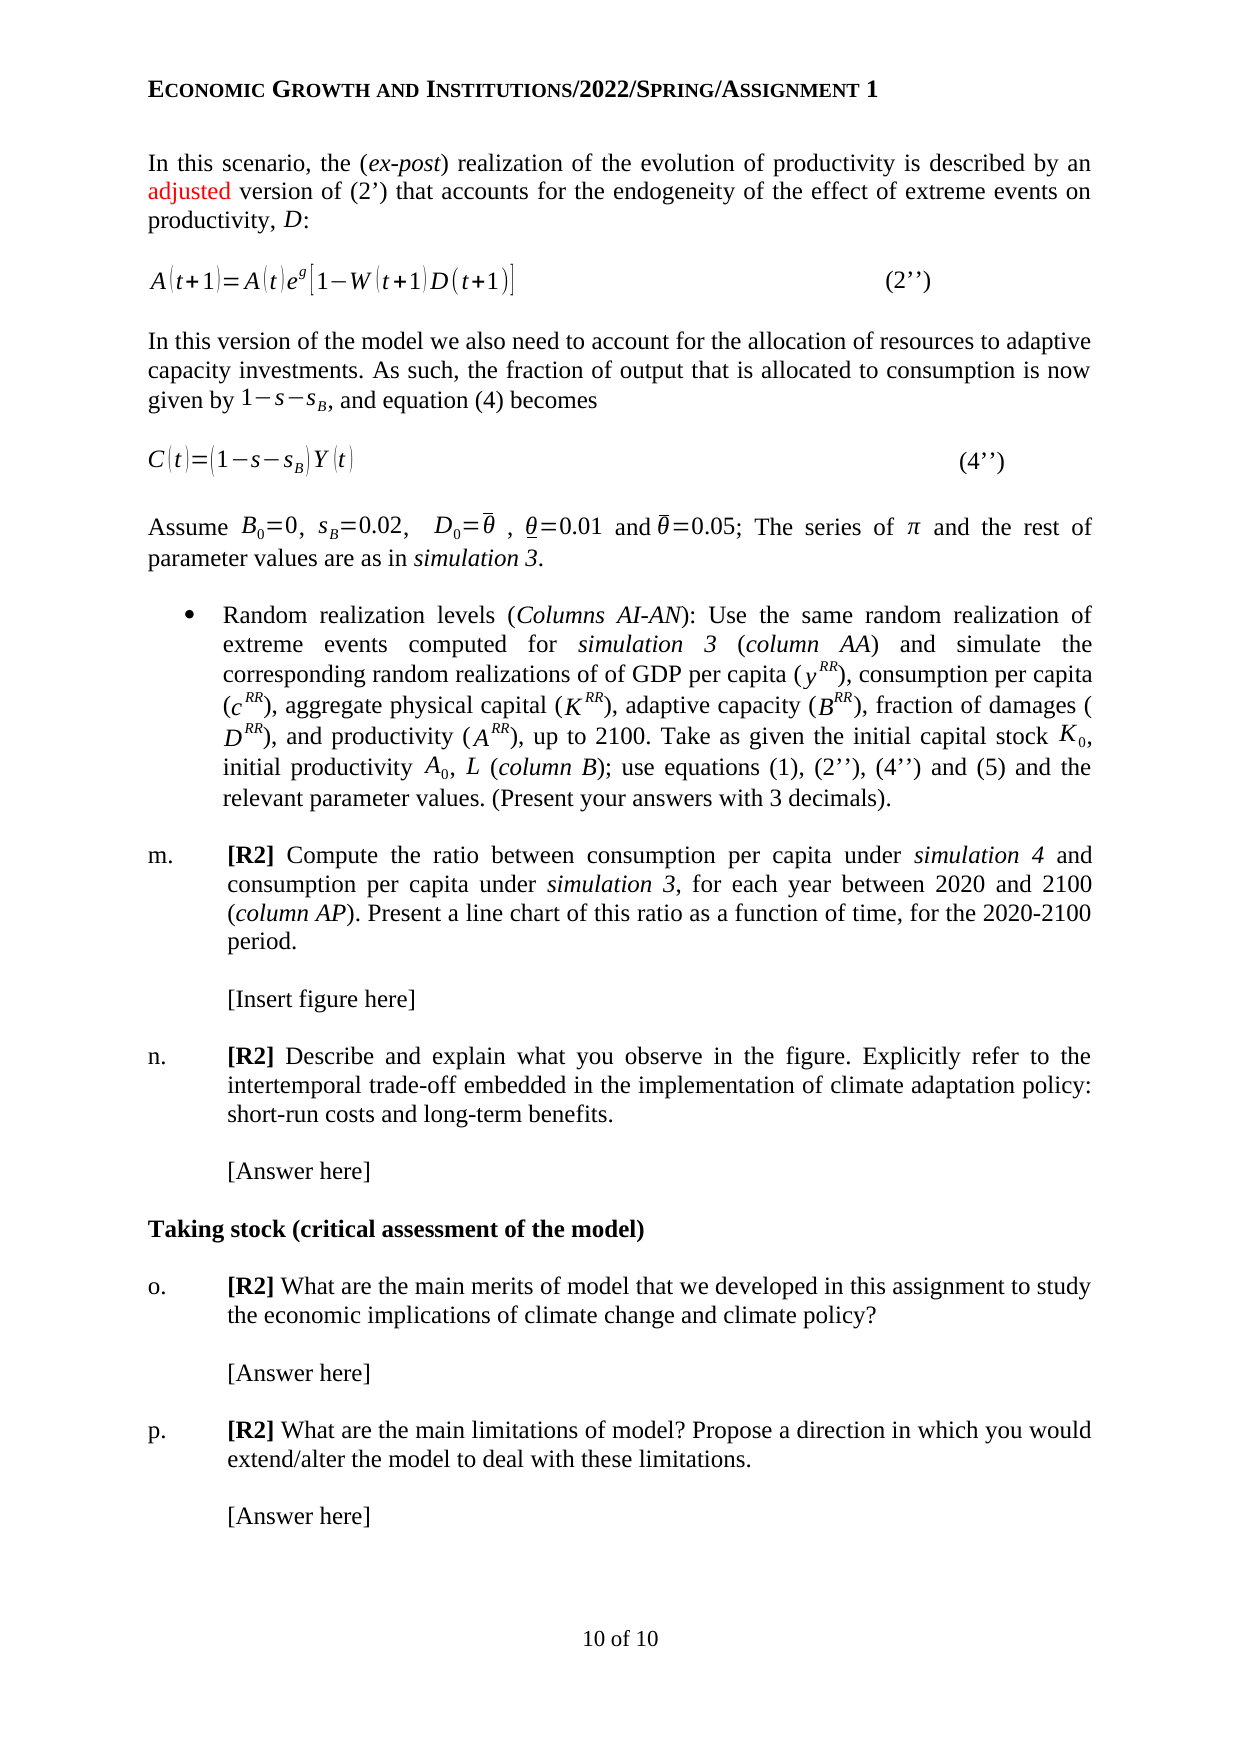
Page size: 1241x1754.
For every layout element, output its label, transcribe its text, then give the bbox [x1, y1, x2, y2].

text In this version of the model we also need to account for the allocation of resources to adaptive capacity investments. As such, the fraction of output that is allocated to consumption is now given by , and equation (4) becomes [148, 326, 1093, 415]
text (4’’) [148, 443, 1093, 478]
text In this scenario, the (ex-post) realization of the evolution of productivity is described by an adjusted version of (2’) that accounts for the endogeneity of the effect of extreme events on productivity, : [148, 148, 1093, 234]
text (2’’) [148, 263, 1093, 297]
list [R2] What are the main limitations of model? Propose a direction in which you would extend/alter the model to deal with these limitations. [148, 1415, 1093, 1473]
list [R2] Describe and explain what you observe in the figure. Explicitly refer to the intertemporal trade-off embedded in the implementation of climate adaptation policy: short-run costs and long-term benefits. [148, 1041, 1093, 1128]
list [Insert figure here] [227, 984, 1093, 1013]
list [Answer here] [227, 1156, 1093, 1185]
text Assume , , , and ; The series of and the rest of parameter values are as in simulation 3. [148, 511, 1093, 571]
list [R2] Compute the ratio between consumption per capita under simulation 4 and consumption per capita under simulation 3, for each year between 2020 and 2100 (column AP). Present a line chart of this ratio as a function of time, for the 2020-2100 period. [148, 840, 1093, 955]
list [Answer here] [227, 1358, 1093, 1386]
list [Answer here] [227, 1501, 1093, 1530]
list [R2] What are the main merits of model that we developed in this assignment to study the economic implications of climate change and climate policy? [148, 1271, 1093, 1329]
list Random realization levels (Columns AI-AN): Use the same random realization of extreme events computed for simulation 3 (column AA) and simulate the corresponding random realizations of of GDP per capita (), consumption per capita (), aggregate physical capital (), adaptive capacity (), fraction of damages (), and productivity (), up to 2100. Take as given the initial capital stock , initial productivity , (column B); use equations (1), (2’’), (4’’) and (5) and the relevant parameter values. (Present your answers with 3 decimals). [185, 600, 1093, 811]
text Taking stock (critical assessment of the model) [148, 1214, 1093, 1243]
